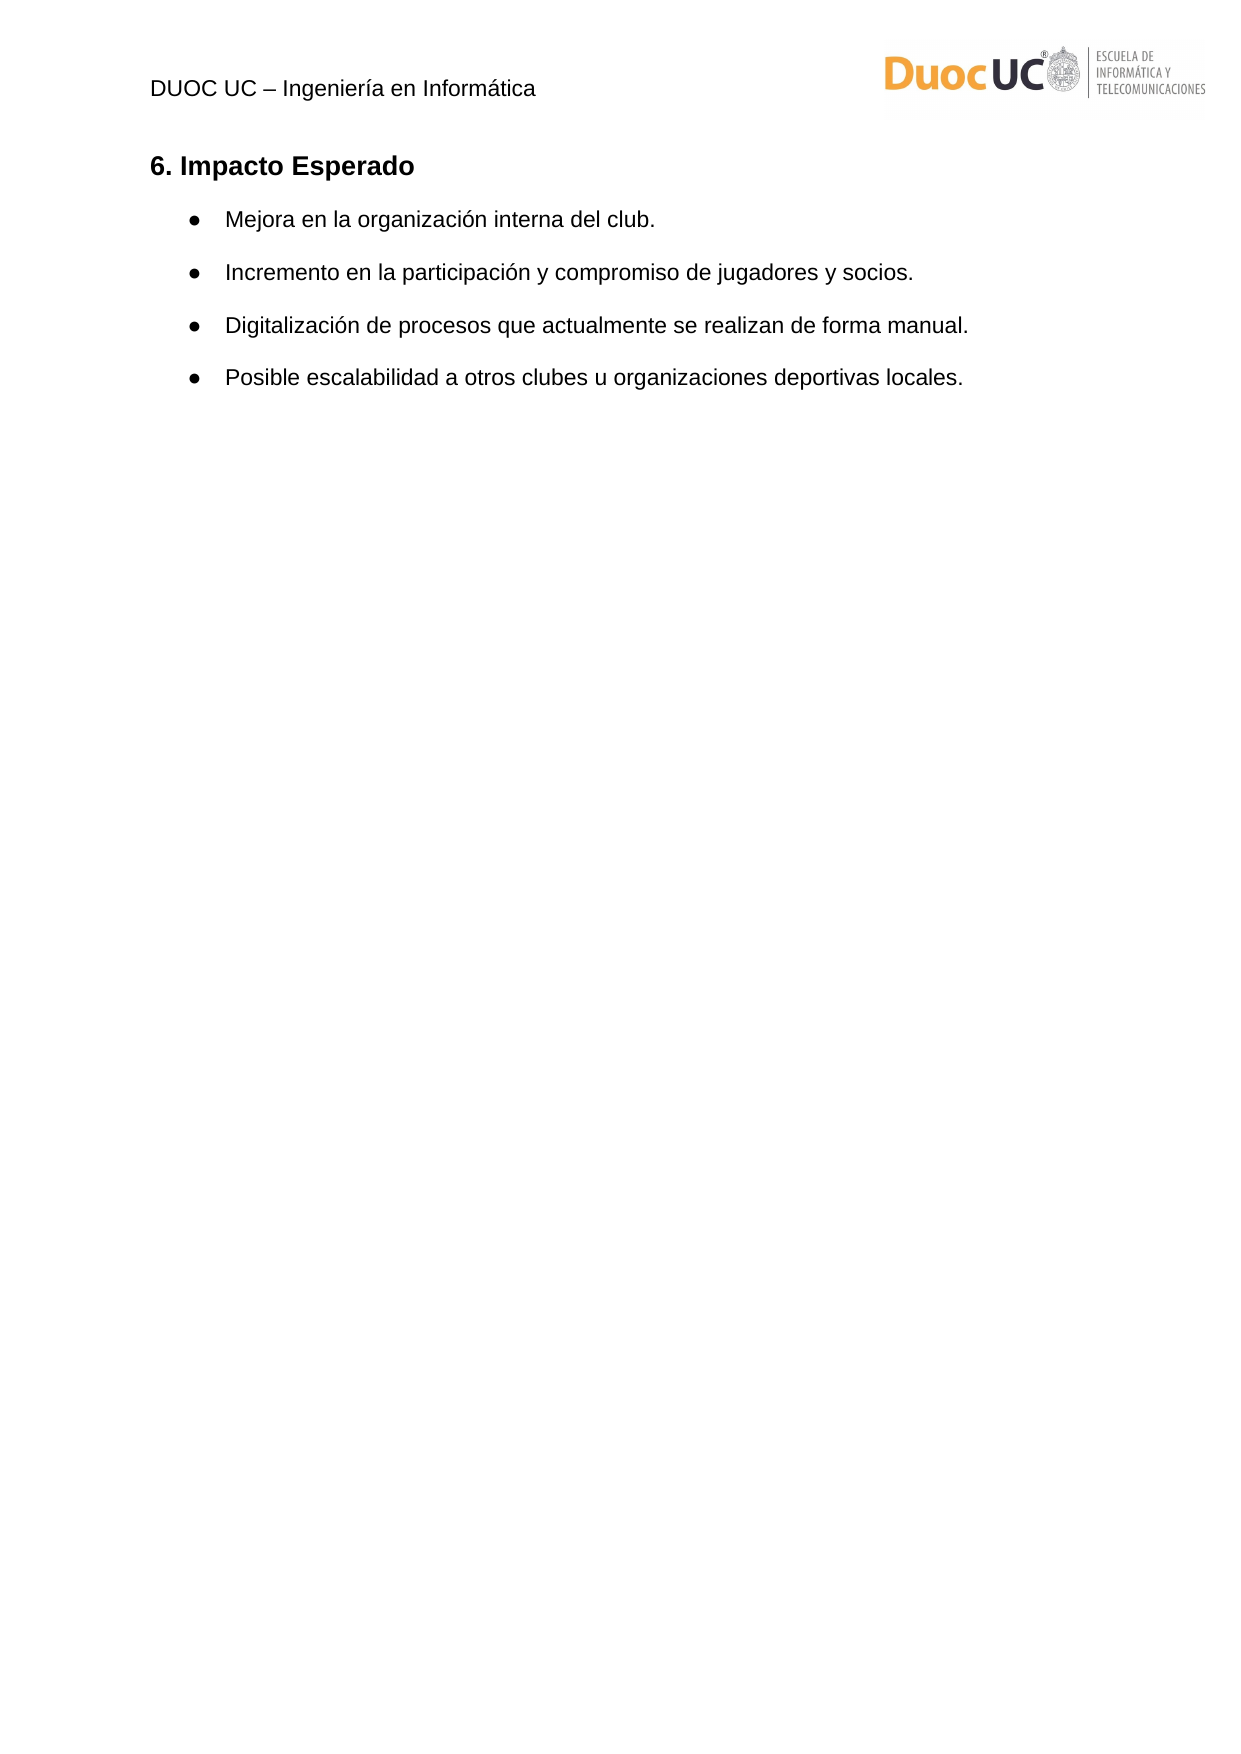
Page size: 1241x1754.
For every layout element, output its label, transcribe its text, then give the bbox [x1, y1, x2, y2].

list Incremento en la participación y compromiso de jugadores y socios. [187, 259, 1090, 312]
list Posible escalabilidad a otros clubes u organizaciones deportivas locales. [187, 364, 1090, 417]
picture [884, 39, 1206, 120]
list Mejora en la organización interna del club. [187, 206, 1090, 259]
list Digitalización de procesos que actualmente se realizan de forma manual. [187, 312, 1090, 364]
subtitle 6. Impacto Esperado [150, 150, 1090, 181]
